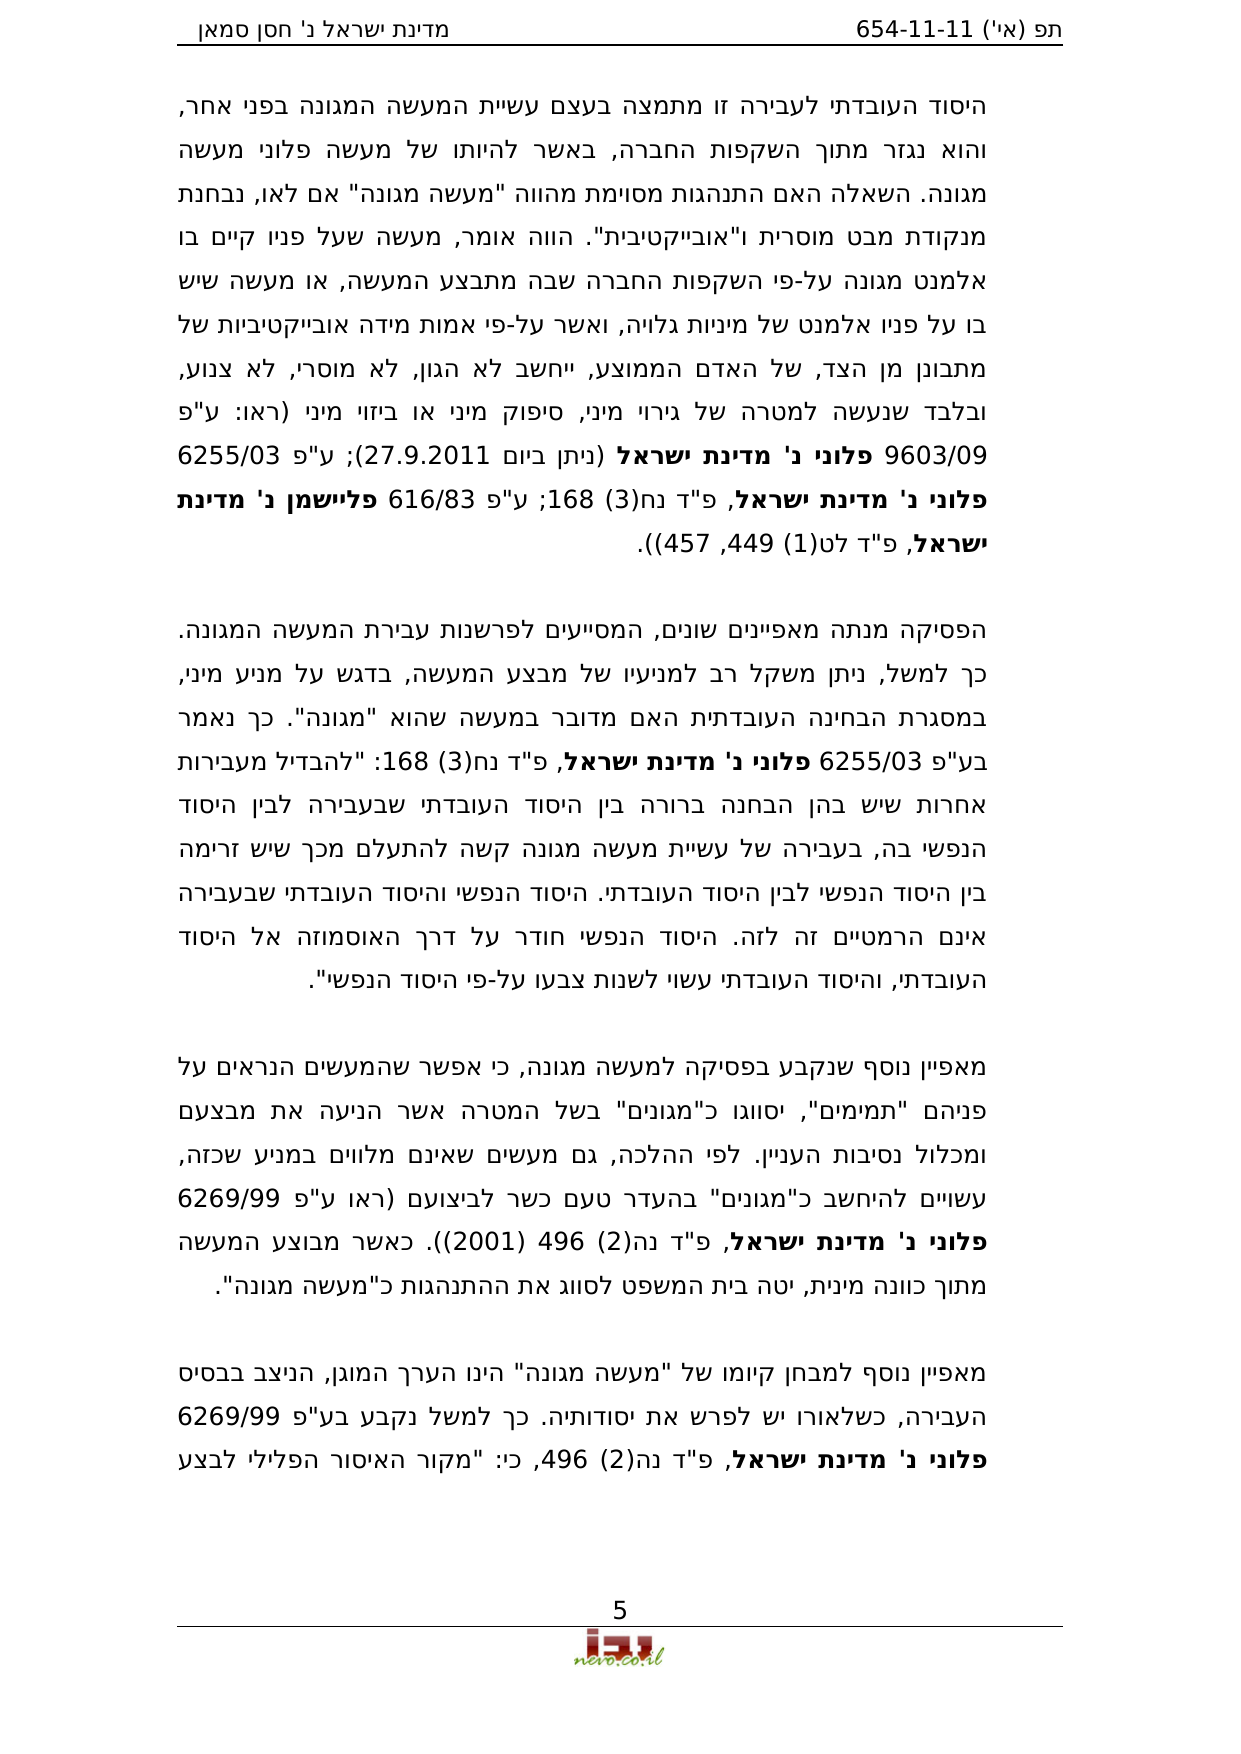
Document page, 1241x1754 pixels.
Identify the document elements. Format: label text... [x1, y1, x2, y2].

text מאפיין נוסף שנקבע בפסיקה למעשה מגונה, כי אפשר שהמעשים הנראים על פניהם "תמימים", יסווגו כ"מגונים" בשל המטרה אשר הניעה את מבצעם ומכלול נסיבות העניין. לפי ההלכה, גם מעשים שאינם מלווים במניע שכזה, עשויים להיחשב כ"מגונים" בהעדר טעם כשר לביצועם (ראו ע"פ 6269/99 פלוני נ' מדינת ישראל, פ"ד נה(2) 496 (2001)). כאשר מבוצע המעשה מתוך כוונה מינית, יטה בית המשפט לסווג את ההתנהגות כ"מעשה מגונה". [177, 1052, 988, 1300]
text היסוד העובדתי לעבירה זו מתמצה בעצם עשיית המעשה המגונה בפני אחר, והוא נגזר מתוך השקפות החברה, באשר להיותו של מעשה פלוני מעשה מגונה. השאלה האם התנהגות מסוימת מהווה "מעשה מגונה" אם לאו, נבחנת מנקודת מבט מוסרית ו"אובייקטיבית". הווה אומר, מעשה שעל פניו קיים בו אלמנט מגונה על-פי השקפות החברה שבה מתבצע המעשה, או מעשה שיש בו על פניו אלמנט של מיניות גלויה, ואשר על-פי אמות מידה אובייקטיביות של מתבונן מן הצד, של האדם הממוצע, ייחשב לא הגון, לא מוסרי, לא צנוע, ובלבד שנעשה למטרה של גירוי מיני, סיפוק מיני או ביזוי מיני (ראו: ע"פ 9603/09 פלוני נ' מדינת ישראל (ניתן ביום 27.9.2011); ע"פ 6255/03 פלוני נ' מדינת ישראל, פ"ד נח(3) 168; ע"פ 616/83 פליישמן נ' מדינת ישראל, פ"ד לט(1) 449, 457)). [177, 91, 988, 558]
picture [574, 1628, 666, 1667]
text הפסיקה מנתה מאפיינים שונים, המסייעים לפרשנות עבירת המעשה המגונה. כך למשל, ניתן משקל רב למניעיו של מבצע המעשה, בדגש על מניע מיני, במסגרת הבחינה העובדתית האם מדובר במעשה שהוא "מגונה". כך נאמר בע"פ 6255/03 פלוני נ' מדינת ישראל, פ"ד נח(3) 168: "להבדיל מעבירות אחרות שיש בהן הבחנה ברורה בין היסוד העובדתי שבעבירה לבין היסוד הנפשי בה, בעבירה של עשיית מעשה מגונה קשה להתעלם מכך שיש זרימה בין היסוד הנפשי לבין היסוד העובדתי. היסוד הנפשי והיסוד העובדתי שבעבירה אינם הרמטיים זה לזה. היסוד הנפשי חודר על דרך האוסמוזה אל היסוד העובדתי, והיסוד העובדתי עשוי לשנות צבעו על-פי היסוד הנפשי". [177, 616, 988, 995]
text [177, 1358, 988, 1475]
